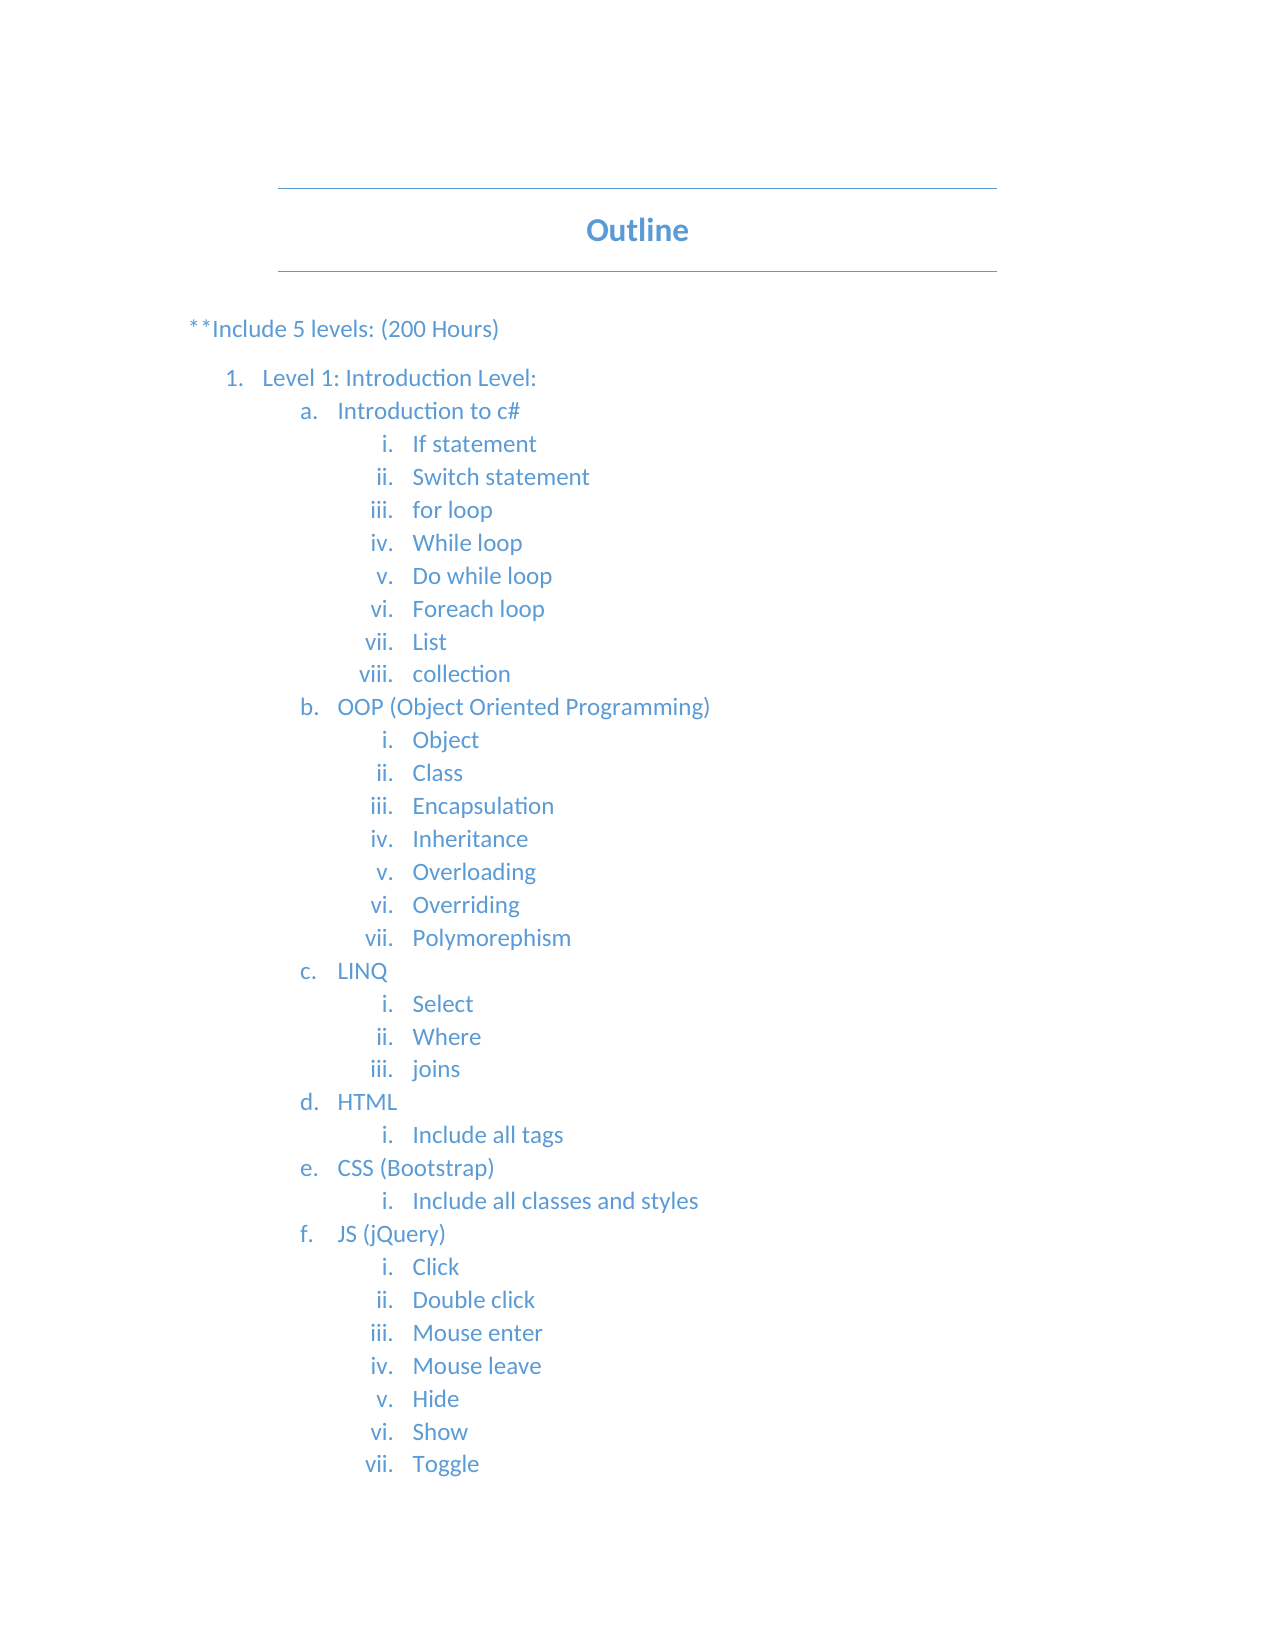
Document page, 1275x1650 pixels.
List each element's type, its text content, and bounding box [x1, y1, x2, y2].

list Level 1: Introduction Level: [225, 362, 1087, 393]
list Object [394, 724, 1087, 755]
list Overloading [394, 856, 1087, 887]
list Double click [394, 1284, 1087, 1314]
list LINQ [300, 955, 1087, 985]
list OOP (Object Oriented Programming) [300, 691, 1087, 722]
list List [394, 626, 1087, 656]
list Polymorephism [394, 922, 1087, 952]
list Encapsulation [394, 790, 1087, 821]
list CSS (Bootstrap) [300, 1152, 1087, 1183]
list Mouse leave [394, 1350, 1087, 1380]
list JS (jQuery) [300, 1218, 1087, 1249]
list Switch statement [394, 461, 1087, 492]
list Inheritance [394, 823, 1087, 854]
text Outline [277, 189, 997, 272]
list Overriding [394, 889, 1087, 919]
list joins [394, 1053, 1087, 1084]
list Show [394, 1416, 1087, 1446]
list Where [394, 1021, 1087, 1051]
list HTML [300, 1086, 1087, 1117]
list Include all classes and styles [394, 1185, 1087, 1216]
list Do while loop [394, 560, 1087, 590]
list Toggle [394, 1448, 1087, 1479]
list Foreach loop [394, 593, 1087, 623]
list collection [394, 658, 1087, 689]
list Click [394, 1251, 1087, 1282]
list Select [394, 988, 1087, 1018]
list Include all tags [394, 1119, 1087, 1150]
text **Include 5 levels: (200 Hours) [187, 313, 1087, 343]
list Introduction to c# [300, 395, 1087, 426]
list While loop [394, 527, 1087, 557]
list Mouse enter [394, 1317, 1087, 1347]
list Hide [394, 1383, 1087, 1413]
list for loop [394, 494, 1087, 524]
list Class [394, 757, 1087, 788]
list If statement [394, 428, 1087, 459]
